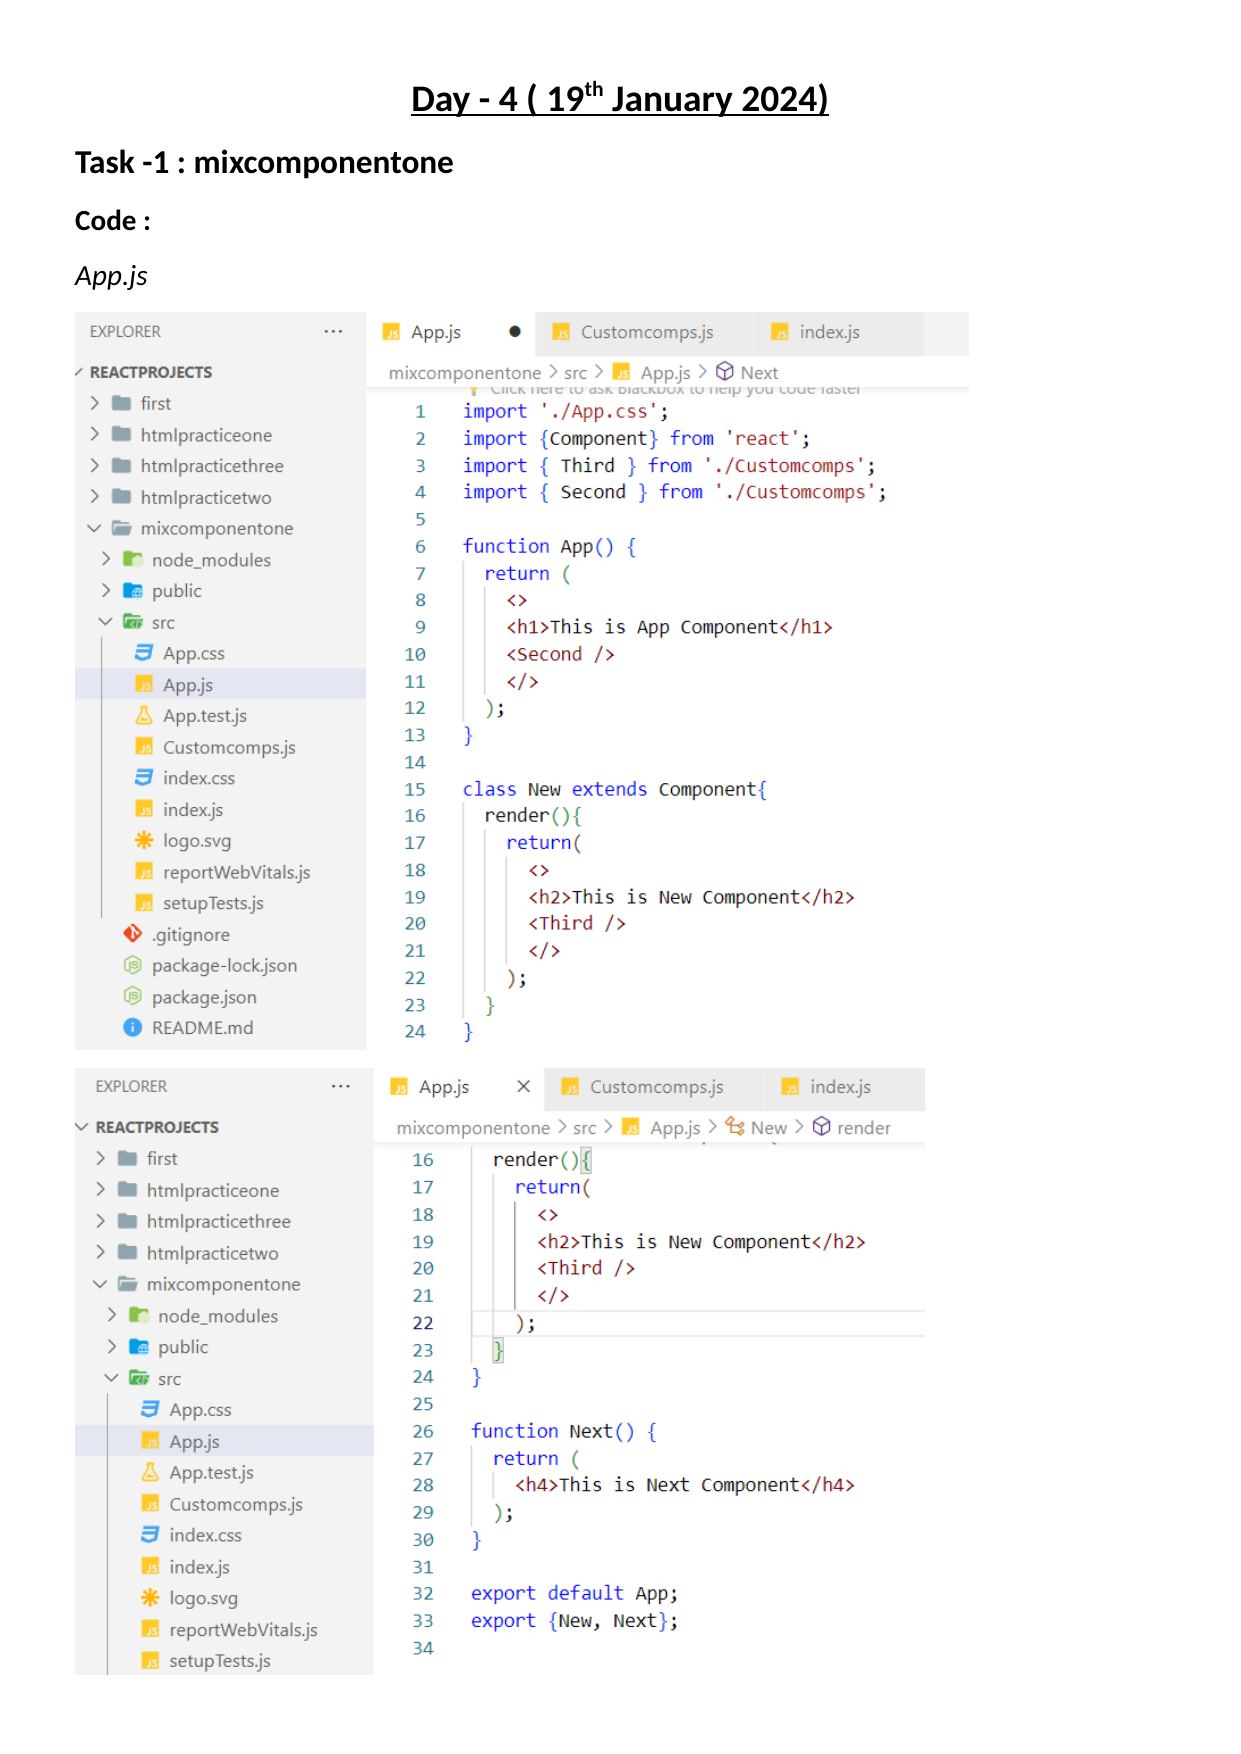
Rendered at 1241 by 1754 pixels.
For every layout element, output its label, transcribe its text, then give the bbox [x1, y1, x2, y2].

picture [75, 1068, 926, 1675]
text App.js [75, 257, 1165, 292]
text Code : [75, 202, 1165, 237]
text Task -1 : mixcomponentone [75, 141, 1165, 182]
picture [75, 312, 969, 1050]
text Day - 4 ( 19th January 2024) [75, 75, 1165, 121]
